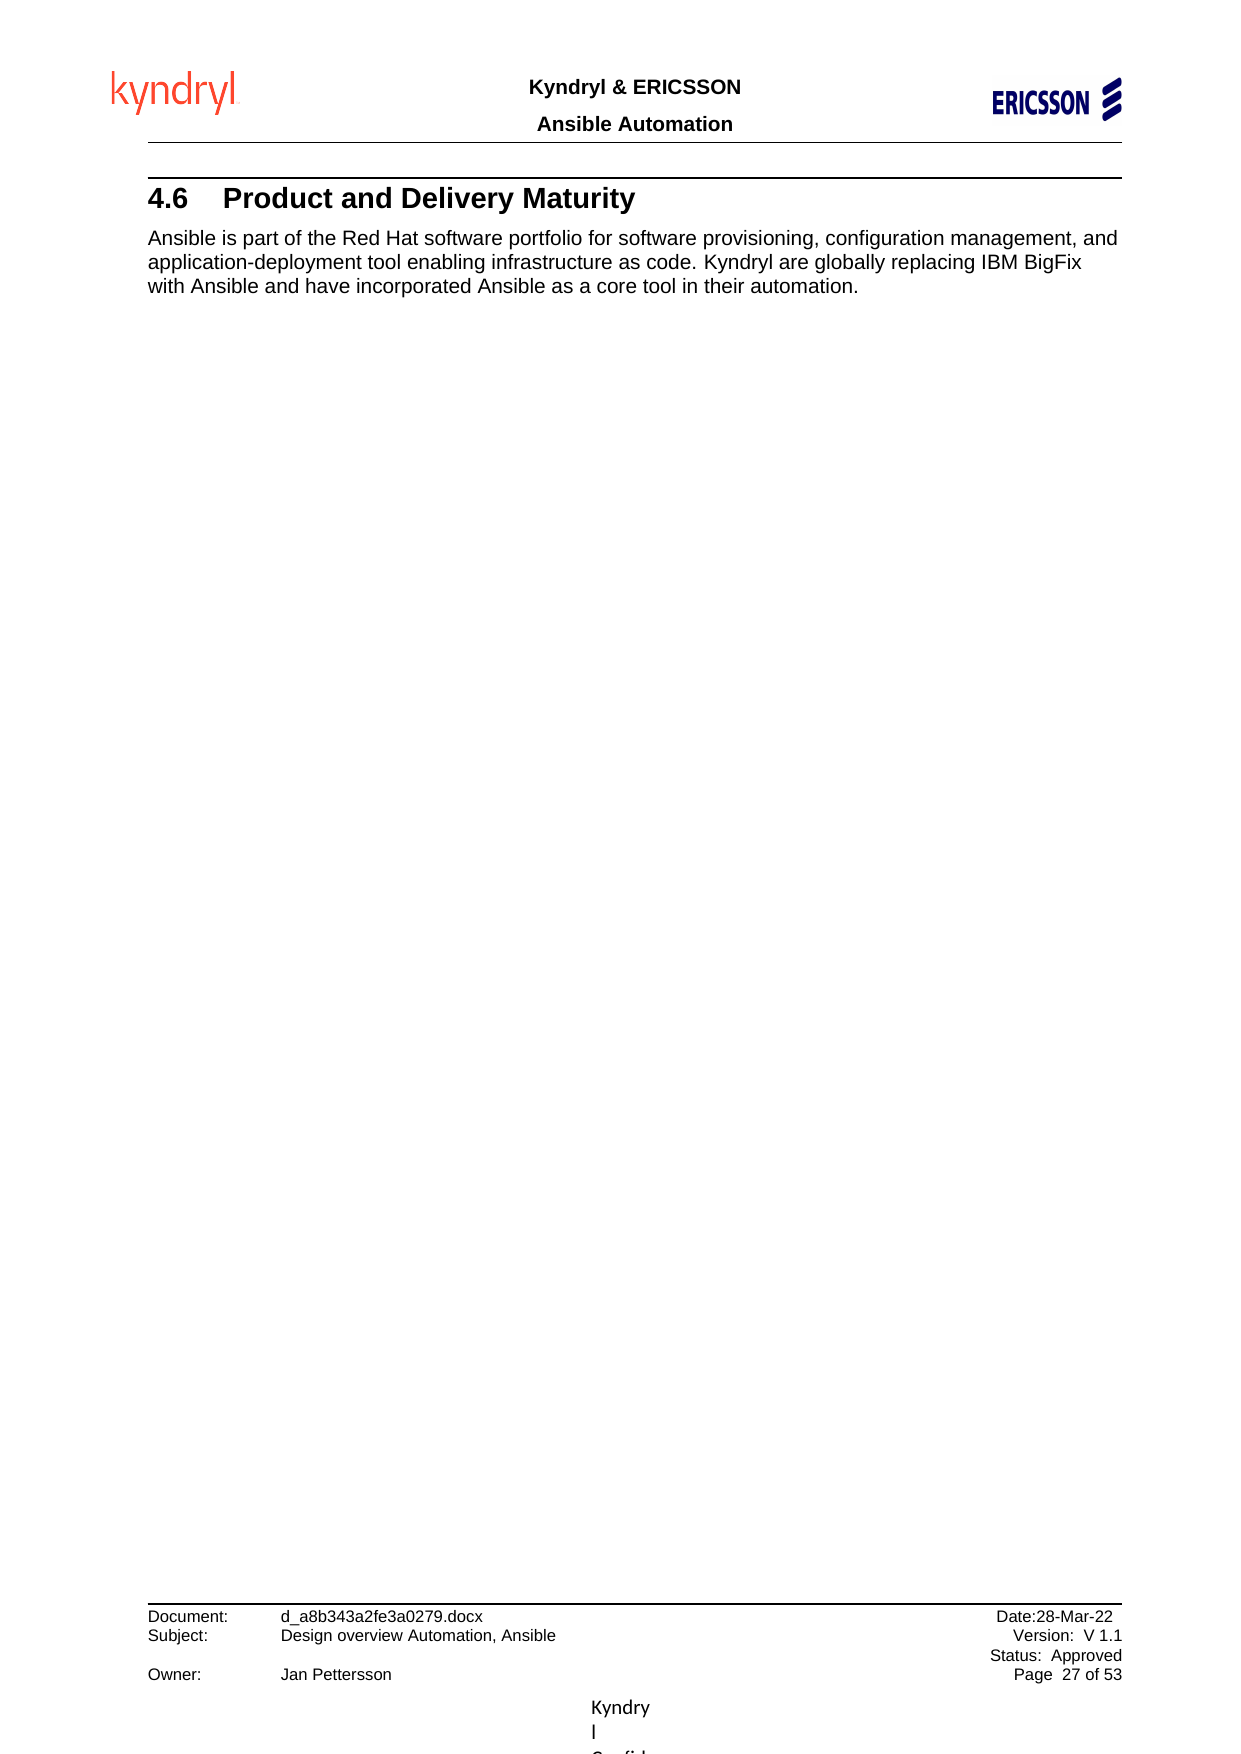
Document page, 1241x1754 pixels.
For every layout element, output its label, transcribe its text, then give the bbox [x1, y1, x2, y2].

subtitle Product and Delivery Maturity [148, 179, 1122, 214]
text Ansible is part of the Red Hat software portfolio for software provisioning, configuration management, and application-deployment tool enabling infrastructure as code. Kyndryl are globally replacing IBM BigFix with Ansible and have incorporated Ansible as a core tool in their automation. [148, 226, 1122, 298]
picture [111, 71, 240, 115]
picture [992, 75, 1122, 126]
